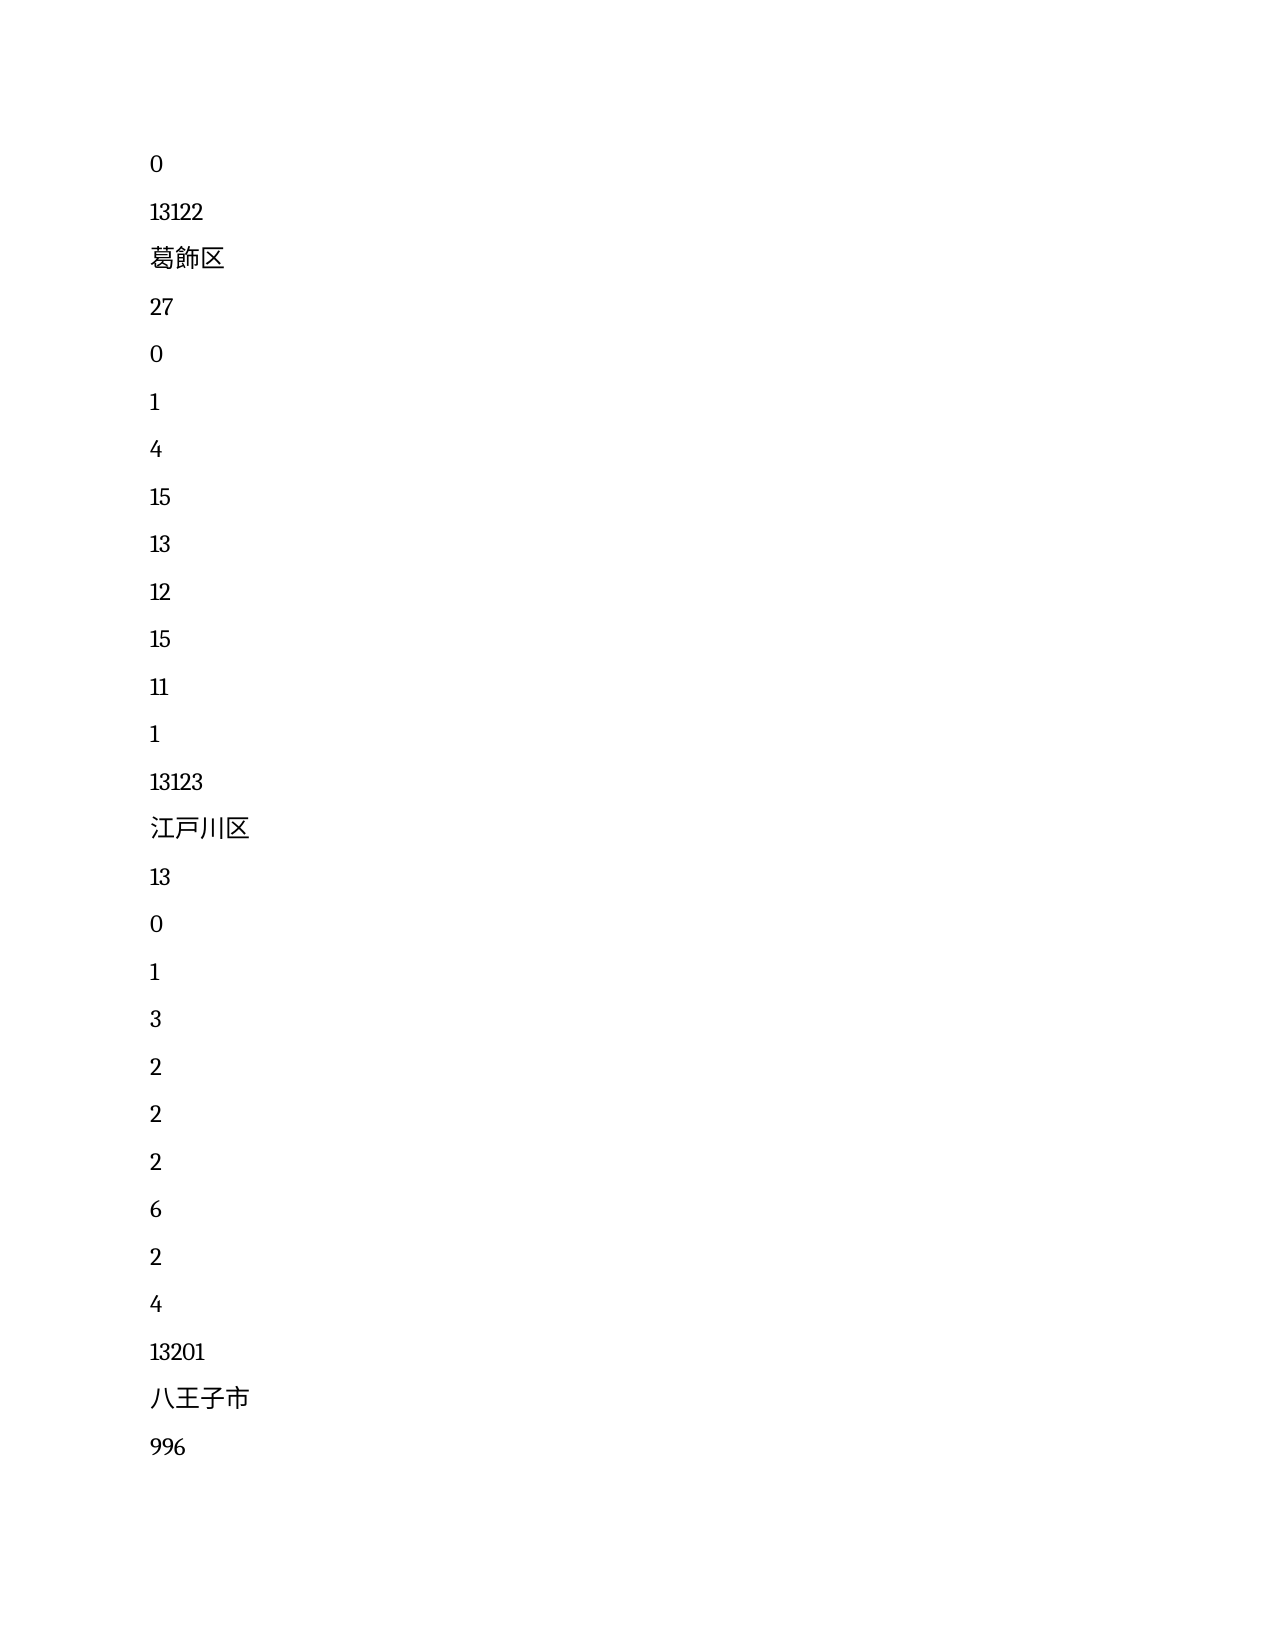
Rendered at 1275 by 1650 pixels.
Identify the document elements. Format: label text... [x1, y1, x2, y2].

text 八王子市 [150, 1385, 1125, 1414]
text 0 [150, 150, 1125, 179]
text 2 [150, 1242, 1125, 1271]
text 0 [150, 340, 1125, 369]
text 葛飾区 [150, 245, 1125, 274]
text 15 [150, 482, 1125, 511]
text 13201 [150, 1337, 1125, 1366]
text 3 [150, 1005, 1125, 1034]
text 1 [150, 387, 1125, 416]
text 13123 [150, 767, 1125, 796]
text 15 [150, 625, 1125, 654]
text 江戸川区 [150, 815, 1125, 844]
text 13122 [150, 197, 1125, 226]
text 4 [150, 435, 1125, 464]
text 2 [150, 1147, 1125, 1176]
text 12 [150, 577, 1125, 606]
text 2 [150, 1100, 1125, 1129]
text 13 [150, 530, 1125, 559]
text 6 [150, 1195, 1125, 1224]
text 0 [150, 910, 1125, 939]
text 27 [150, 292, 1125, 321]
text 996 [150, 1432, 1125, 1461]
text 4 [150, 1290, 1125, 1319]
text 13 [150, 862, 1125, 891]
text 2 [150, 1052, 1125, 1081]
text 1 [150, 720, 1125, 749]
text 1 [150, 957, 1125, 986]
text 11 [150, 672, 1125, 701]
